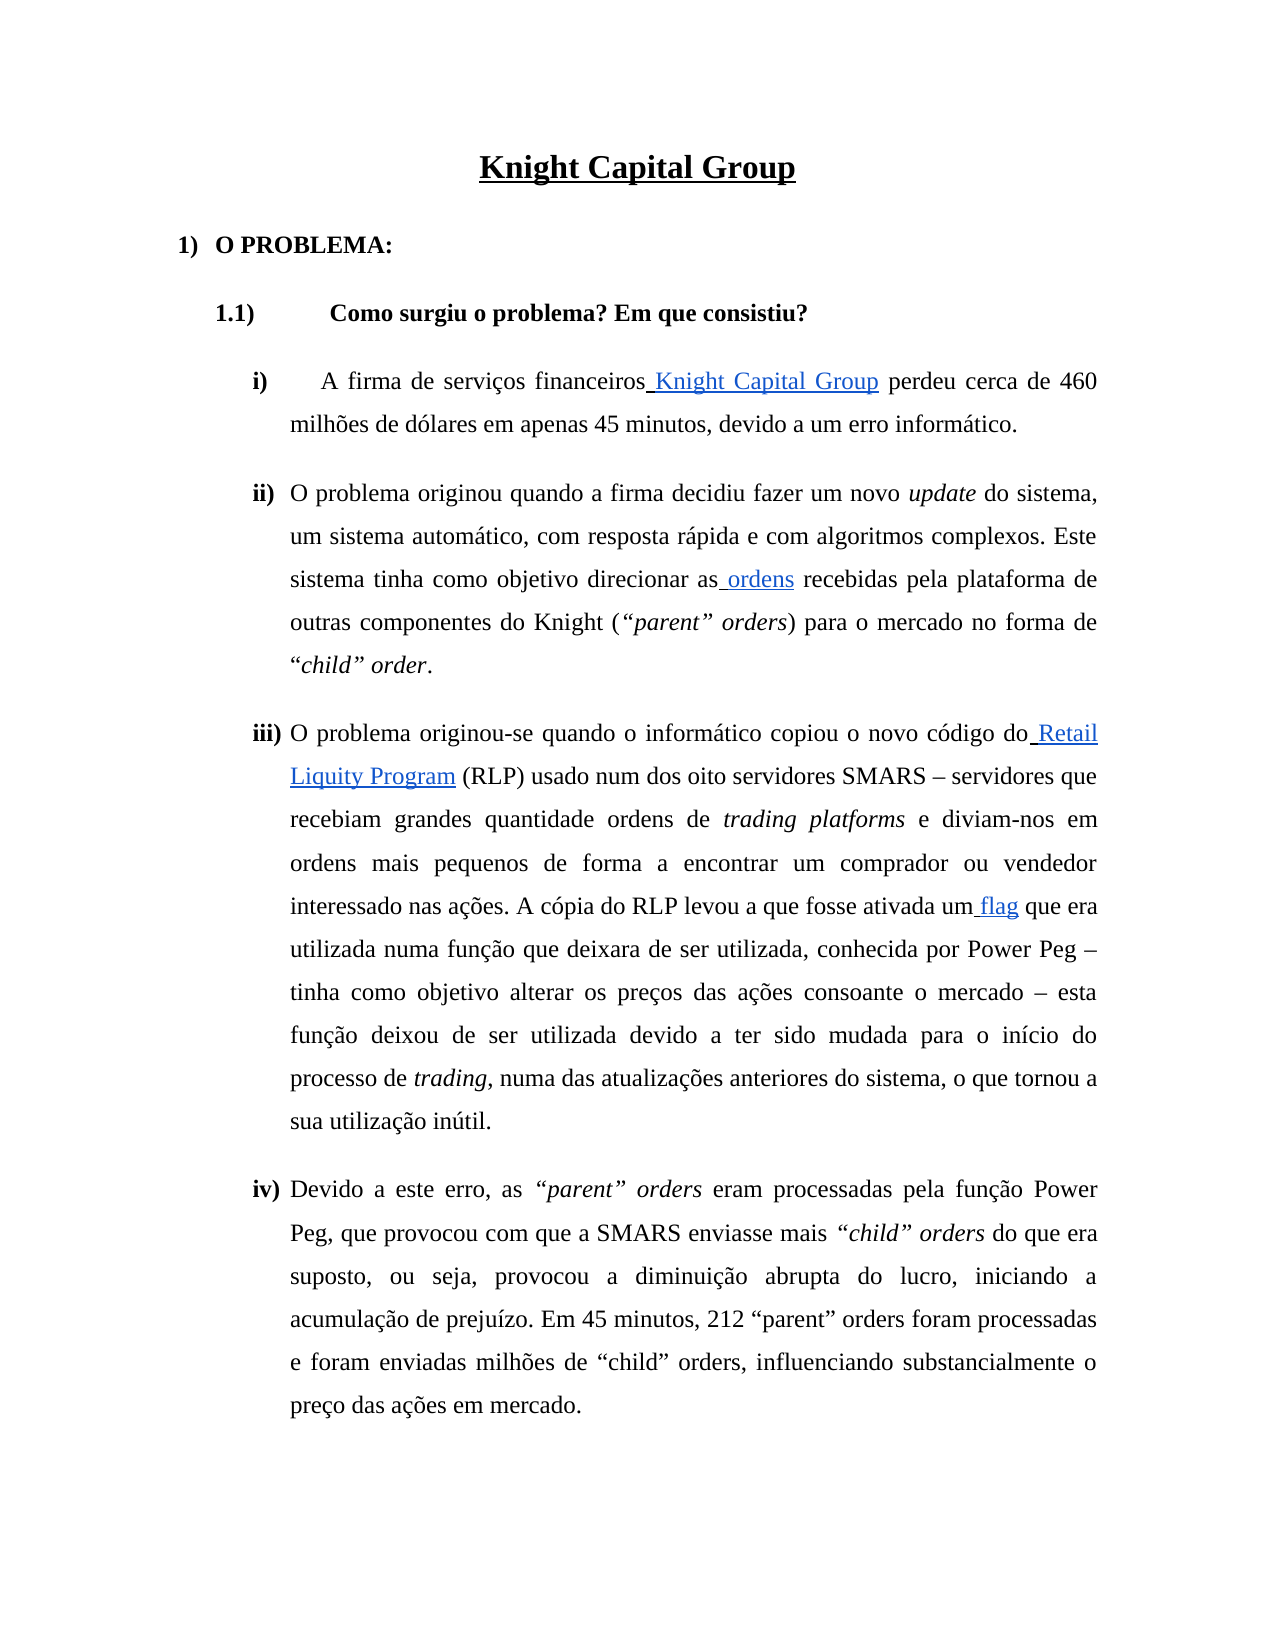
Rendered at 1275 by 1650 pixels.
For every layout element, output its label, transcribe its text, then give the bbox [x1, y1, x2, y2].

text iv) Devido a este erro, as “parent” orders eram processadas pela função Power Peg, que provocou com que a SMARS enviasse mais “child” orders do que era suposto, ou seja, provocou a diminuição abrupta do lucro, iniciando a acumulação de prejuízo. Em 45 minutos, 212 “parent” orders foram processadas e foram enviadas milhões de “child” orders, influenciando substancialmente o preço das ações em mercado. [252, 1174, 1098, 1419]
text 1) O PROBLEMA: [177, 230, 1098, 259]
text i) A firma de serviços financeiros Knight Capital Group perdeu cerca de 460 milhões de dólares em apenas 45 minutos, devido a um erro informático. [252, 366, 1098, 438]
text 1.1) Como surgiu o problema? Em que consistiu? [215, 298, 1098, 327]
text ii) O problema originou quando a firma decidiu fazer um novo update do sistema, um sistema automático, com resposta rápida e com algoritmos complexos. Este sistema tinha como objetivo direcionar as ordens recebidas pela plataforma de outras componentes do Knight (“parent” orders) para o mercado no forma de “child” order. [252, 478, 1098, 679]
text iii) O problema originou-se quando o informático copiou o novo código do Retail Liquity Program (RLP) usado num dos oito servidores SMARS – servidores que recebiam grandes quantidade ordens de trading platforms e diviam-nos em ordens mais pequenos de forma a encontrar um comprador ou vendedor interessado nas ações. A cópia do RLP levou a que fosse ativada um flag que era utilizada numa função que deixara de ser utilizada, conhecida por Power Peg – tinha como objetivo alterar os preços das ações consoante o mercado – esta função deixou de ser utilizada devido a ter sido mudada para o início do processo de trading, numa das atualizações anteriores do sistema, o que tornou a sua utilização inútil. [252, 718, 1098, 1135]
text Knight Capital Group [177, 148, 1098, 186]
